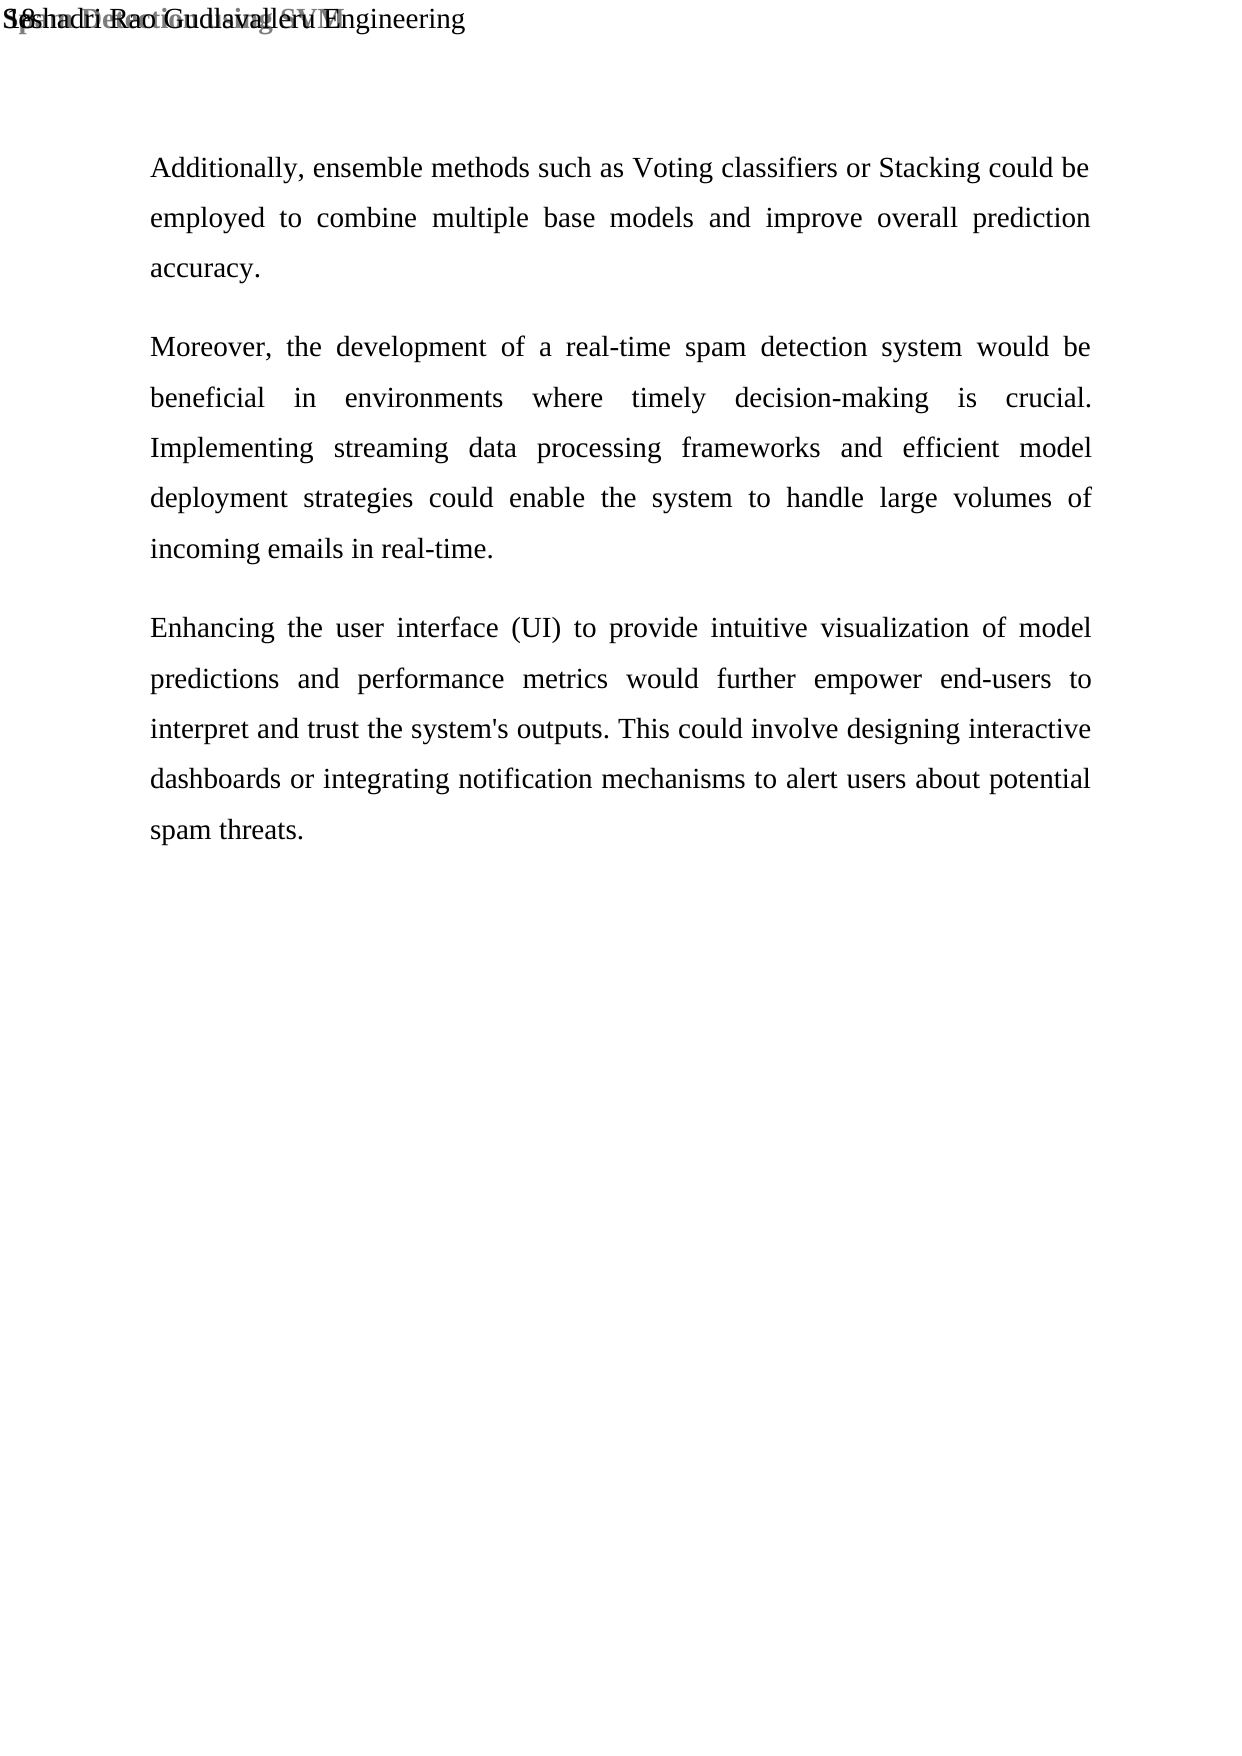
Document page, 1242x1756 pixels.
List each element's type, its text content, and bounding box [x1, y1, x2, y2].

text Enhancing the user interface (UI) to provide intuitive visualization of model predictions and performance metrics would further empower end-users to interpret and trust the system's outputs. This could involve designing interactive dashboards or integrating notification mechanisms to alert users about potential spam threats. [150, 611, 1092, 845]
text Additionally, ensemble methods such as Voting classifiers or Stacking could be employed to combine multiple base models and improve overall prediction accuracy. [150, 150, 1091, 284]
text Moreover, the development of a real-time spam detection system would be beneficial in environments where timely decision-making is crucial. Implementing streaming data processing frameworks and efficient model deployment strategies could enable the system to handle large volumes of incoming emails in real-time. [150, 329, 1092, 564]
